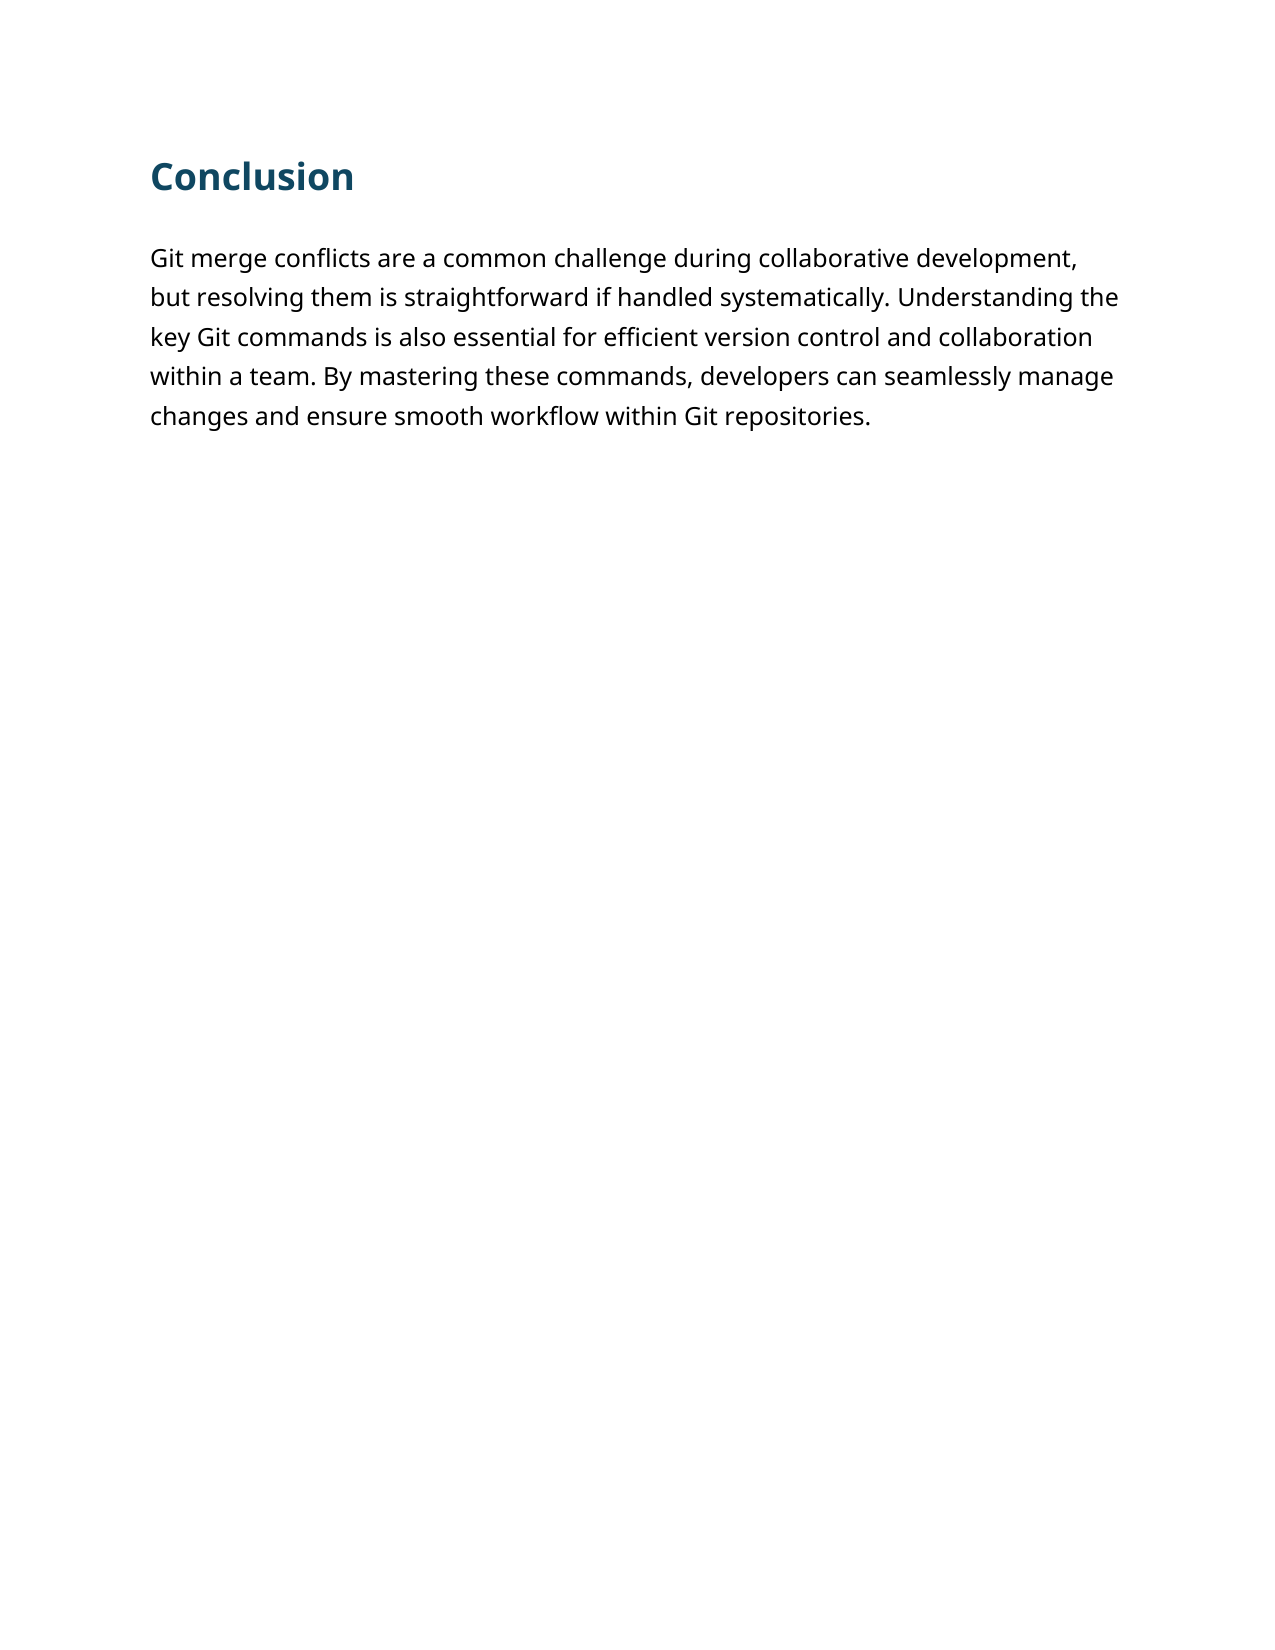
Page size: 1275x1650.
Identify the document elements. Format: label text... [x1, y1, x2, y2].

subtitle Conclusion [150, 150, 1125, 201]
text Git merge conflicts are a common challenge during collaborative development, but resolving them is straightforward if handled systematically. Understanding the key Git commands is also essential for efficient version control and collaboration within a team. By mastering these commands, developers can seamlessly manage changes and ensure smooth workflow within Git repositories. [150, 240, 1125, 432]
